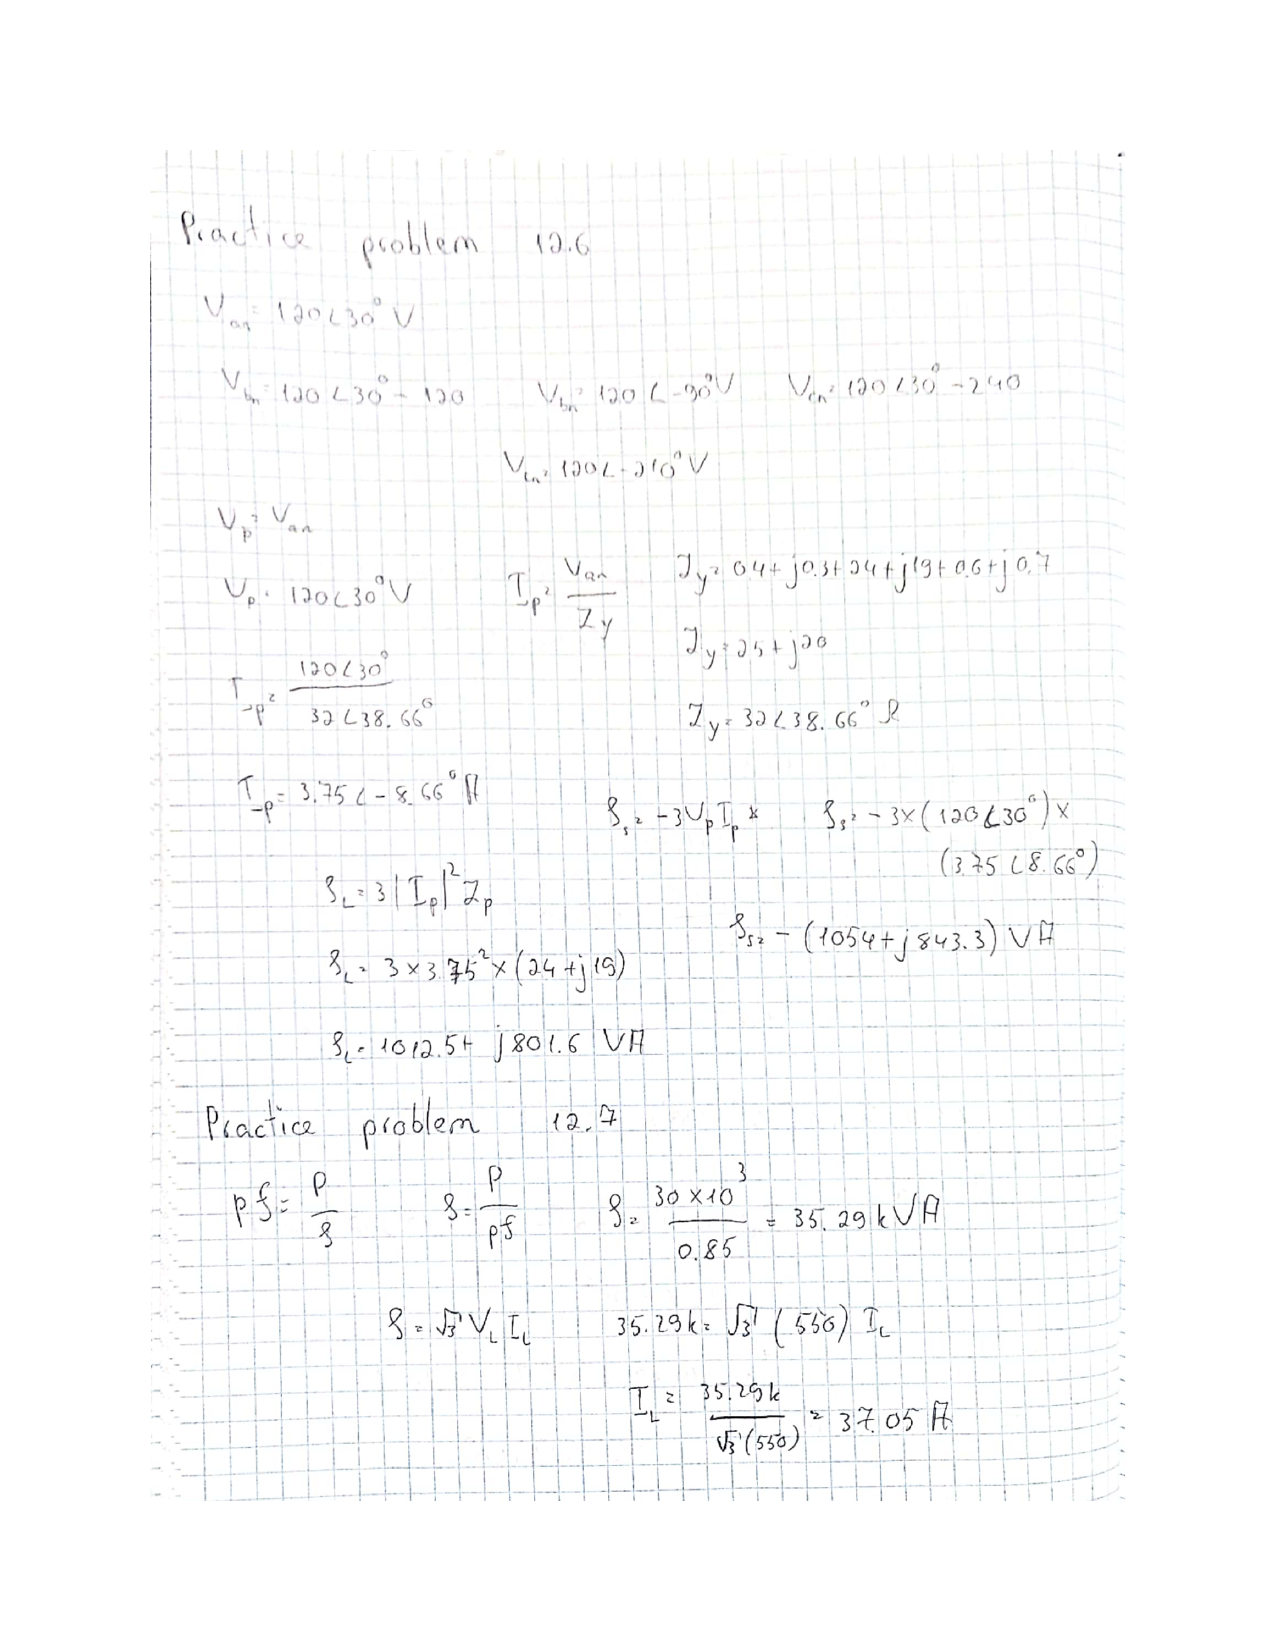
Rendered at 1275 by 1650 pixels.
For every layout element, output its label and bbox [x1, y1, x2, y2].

picture [150, 150, 1125, 1501]
